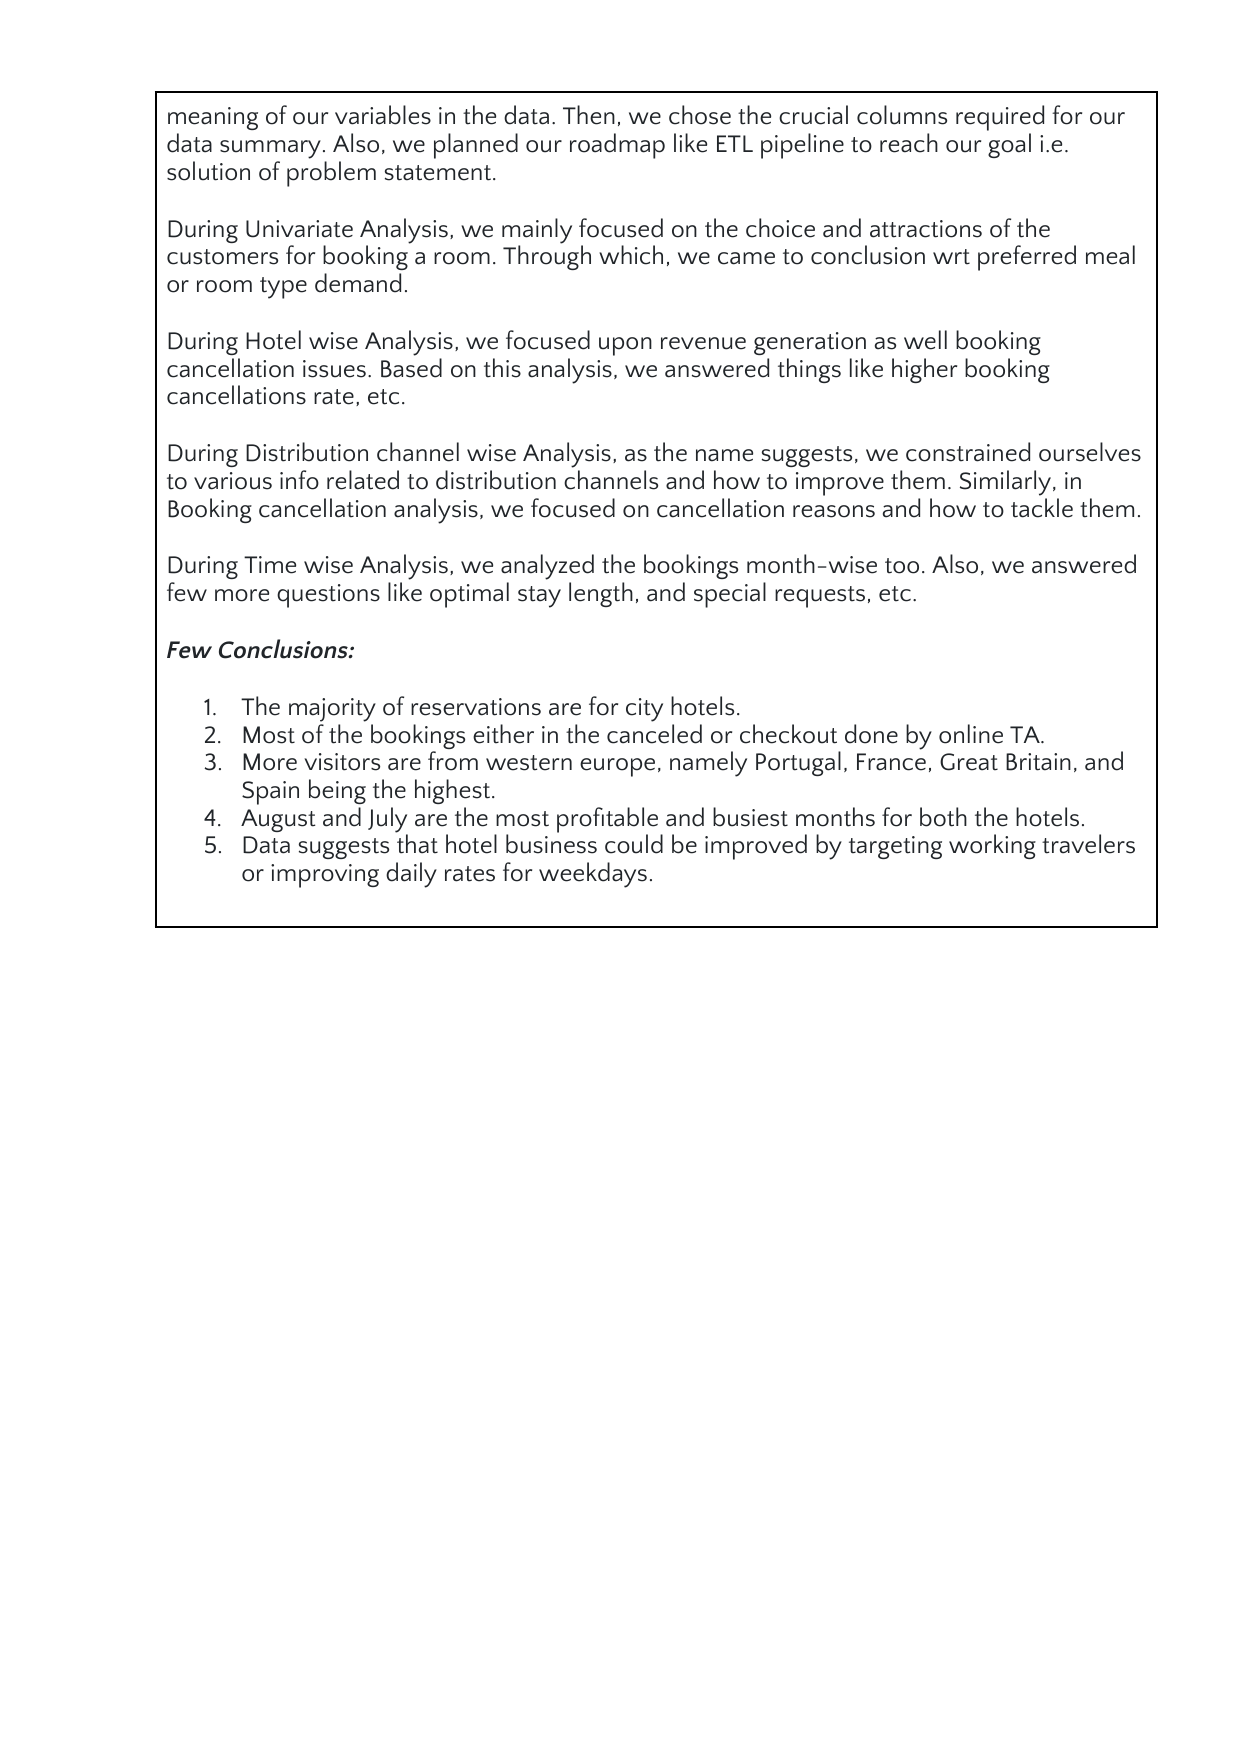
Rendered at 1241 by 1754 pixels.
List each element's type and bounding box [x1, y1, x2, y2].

table_cell [157, 93, 1156, 926]
